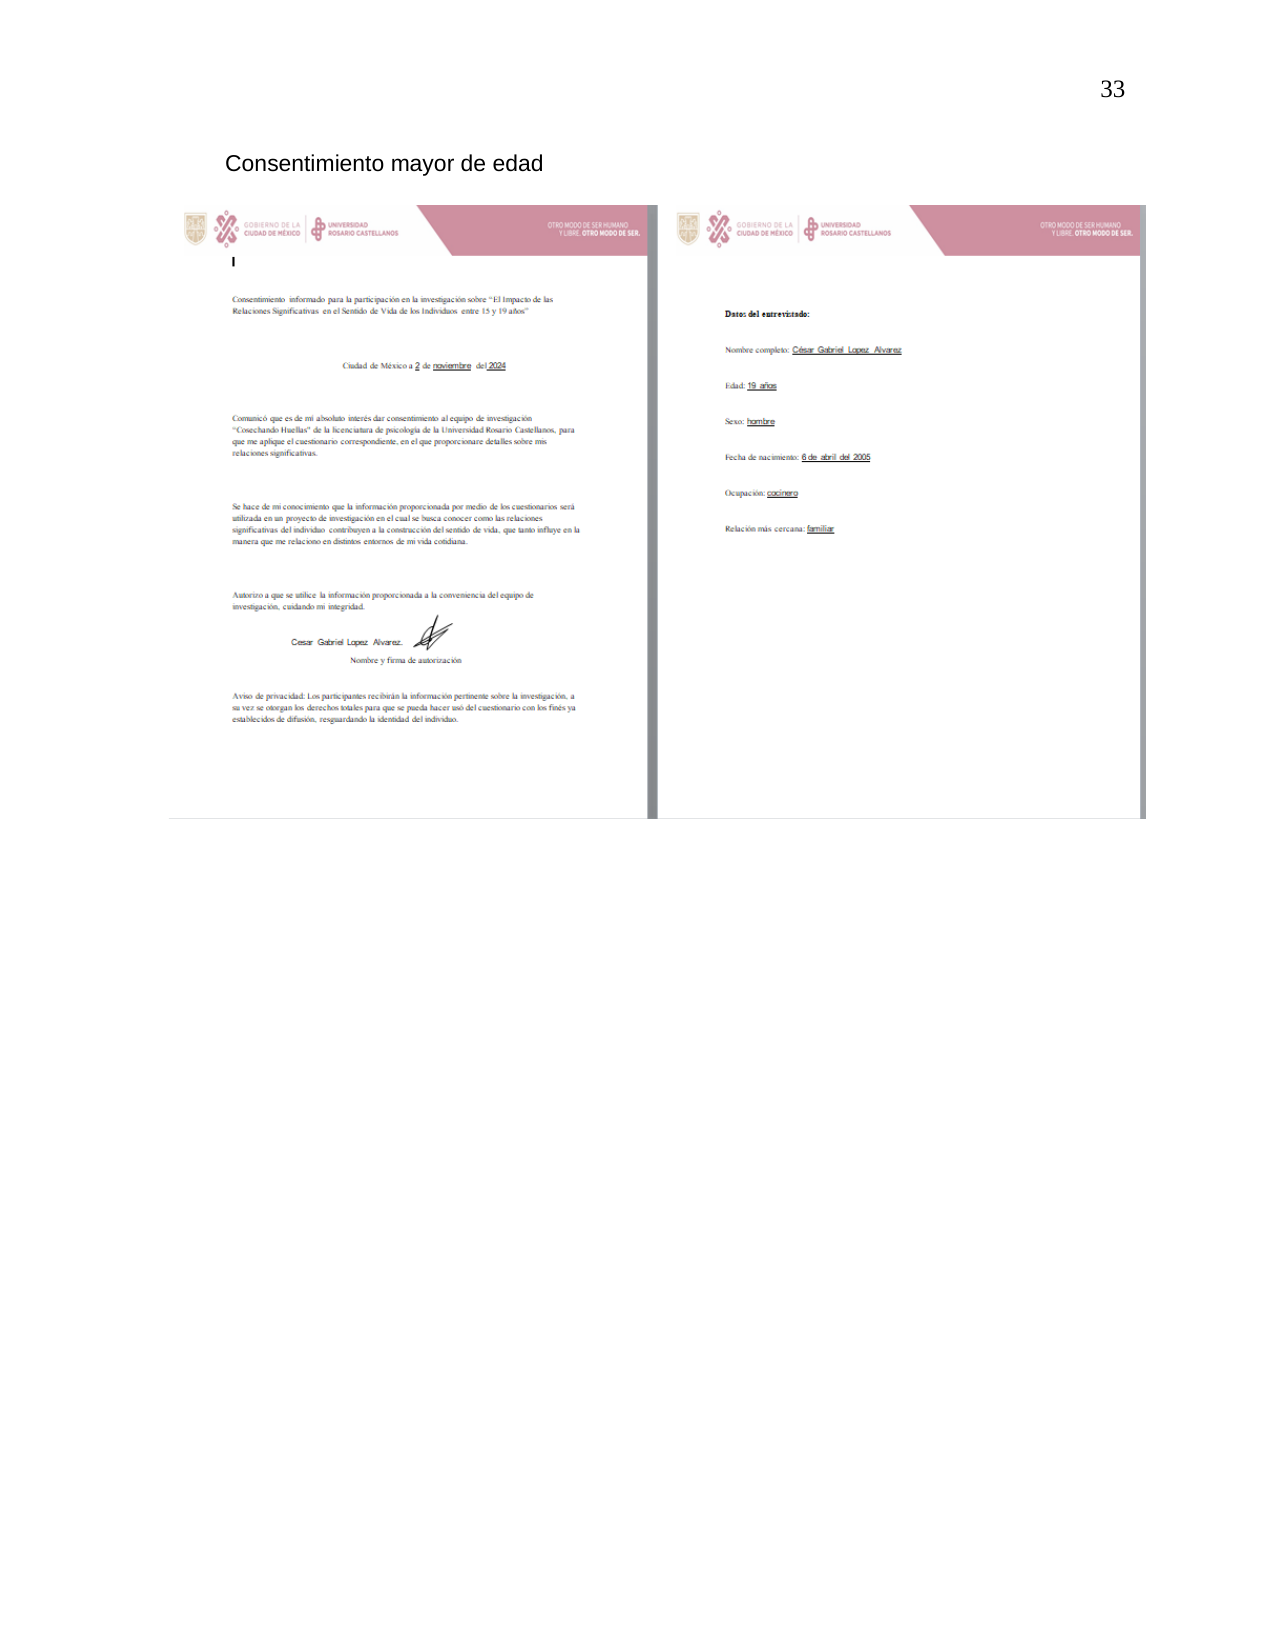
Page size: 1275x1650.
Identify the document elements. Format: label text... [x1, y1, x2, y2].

text Consentimiento mayor de edad [150, 150, 1125, 819]
